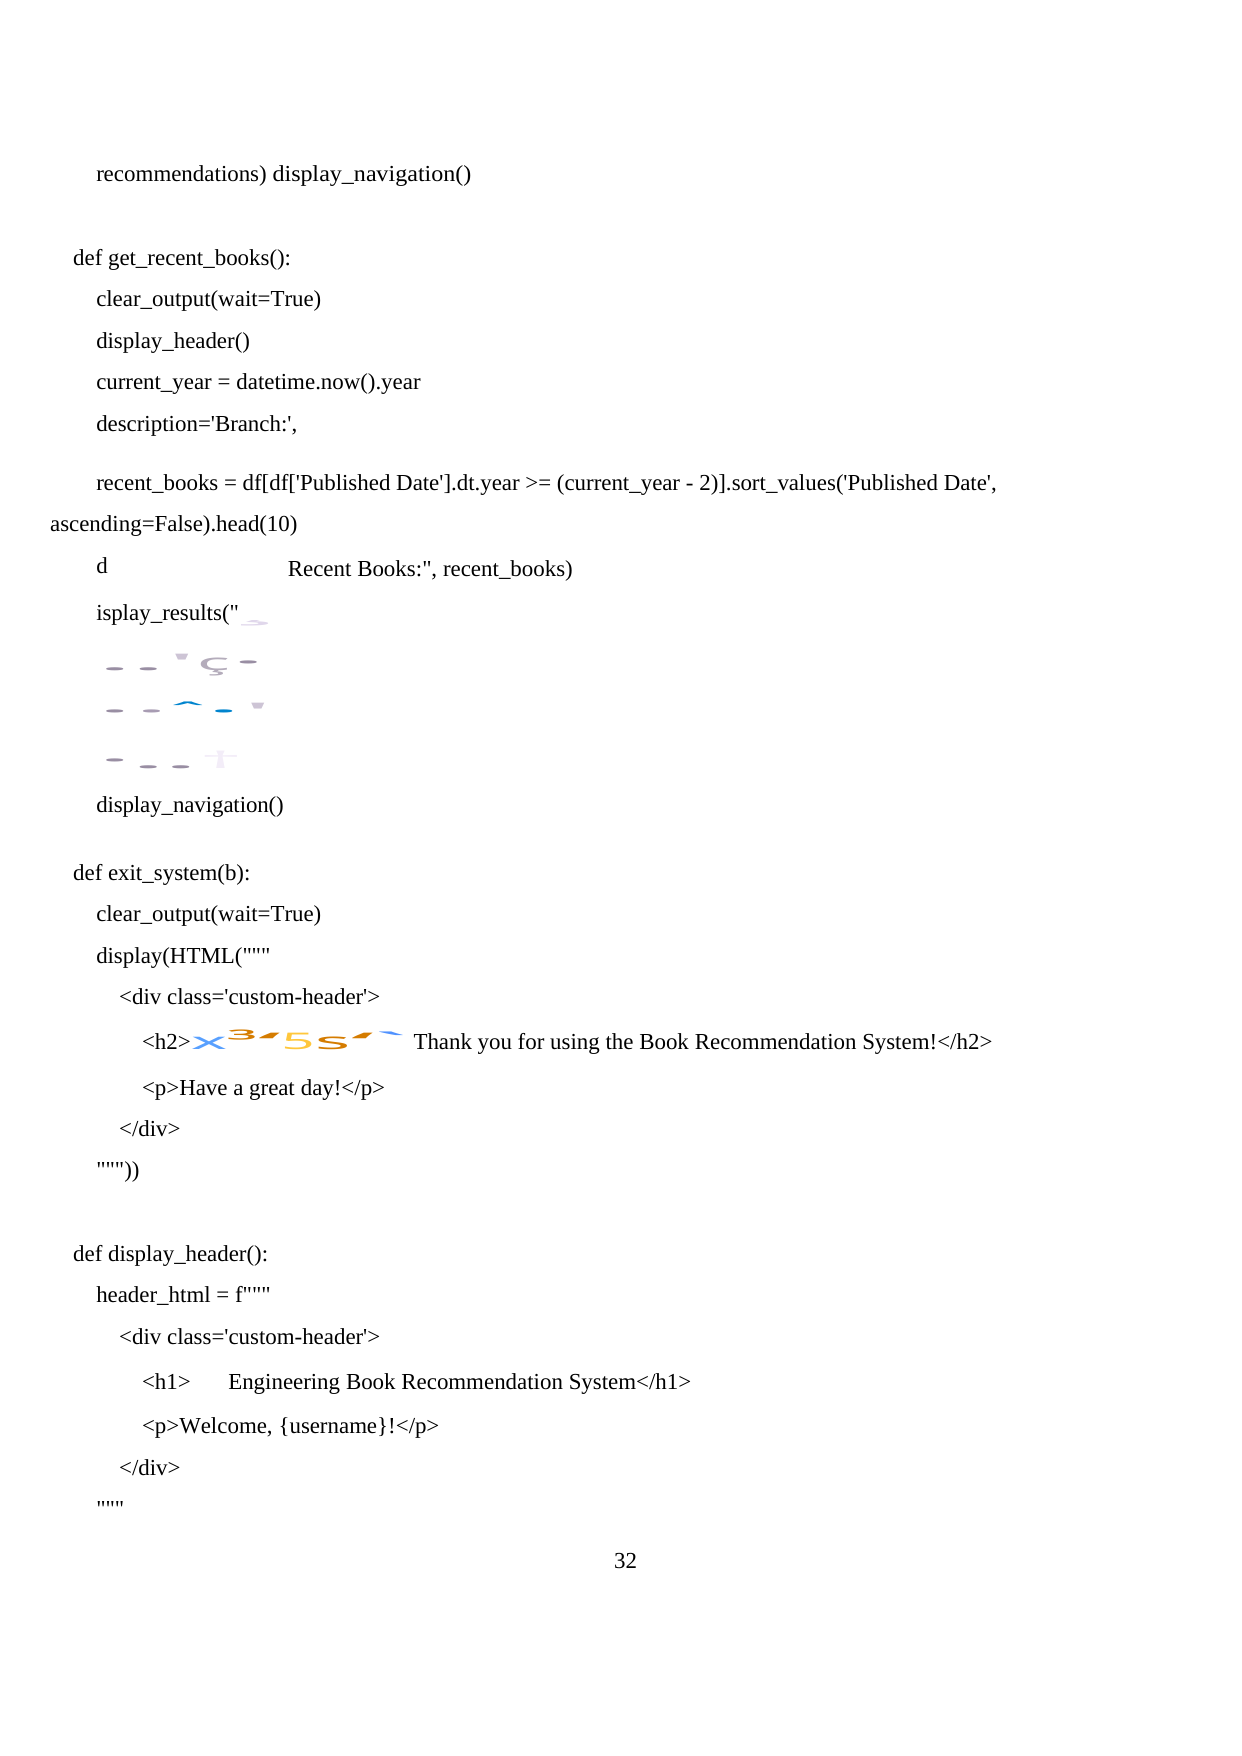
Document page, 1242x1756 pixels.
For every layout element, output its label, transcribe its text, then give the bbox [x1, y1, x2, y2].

text <h1> Engineering Book Recommendation System</h1> [142, 1368, 1242, 1394]
text </div> """ [96, 1454, 183, 1522]
text <p>Have a great day!</p> [142, 1074, 1242, 1100]
text <div class='custom-header'> [119, 983, 1242, 1009]
text recent_books = df[df['Published Date'].dt.year >= (current_year - 2)].sort_values('Published Date', ascending=False).head(10) [50, 469, 1000, 537]
text def display_header(): header_html = f""" [73, 1240, 301, 1308]
text display_results("¸..'ç···ˆ·'·..† display_navigation() [96, 552, 286, 817]
text def exit_system(b): clear_output(wait=True) display(HTML(""" [73, 859, 323, 968]
text <div class='custom-header'> [119, 1323, 1242, 1349]
text current_year = datetime.now().year [96, 368, 1242, 395]
text <p>Welcome, {username}!</p> [142, 1412, 1242, 1439]
text </div> """)) [96, 1116, 183, 1183]
text <h2>x³‘5s‘` Thank you for using the Book Recommendation System!</h2> [142, 1025, 1242, 1056]
text Recent Books:", recent_books) [288, 555, 1242, 582]
text def get_recent_books(): clear_output(wait=True) display_header() [73, 243, 323, 353]
text description='Branch:', [96, 410, 1242, 436]
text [96, 160, 762, 187]
